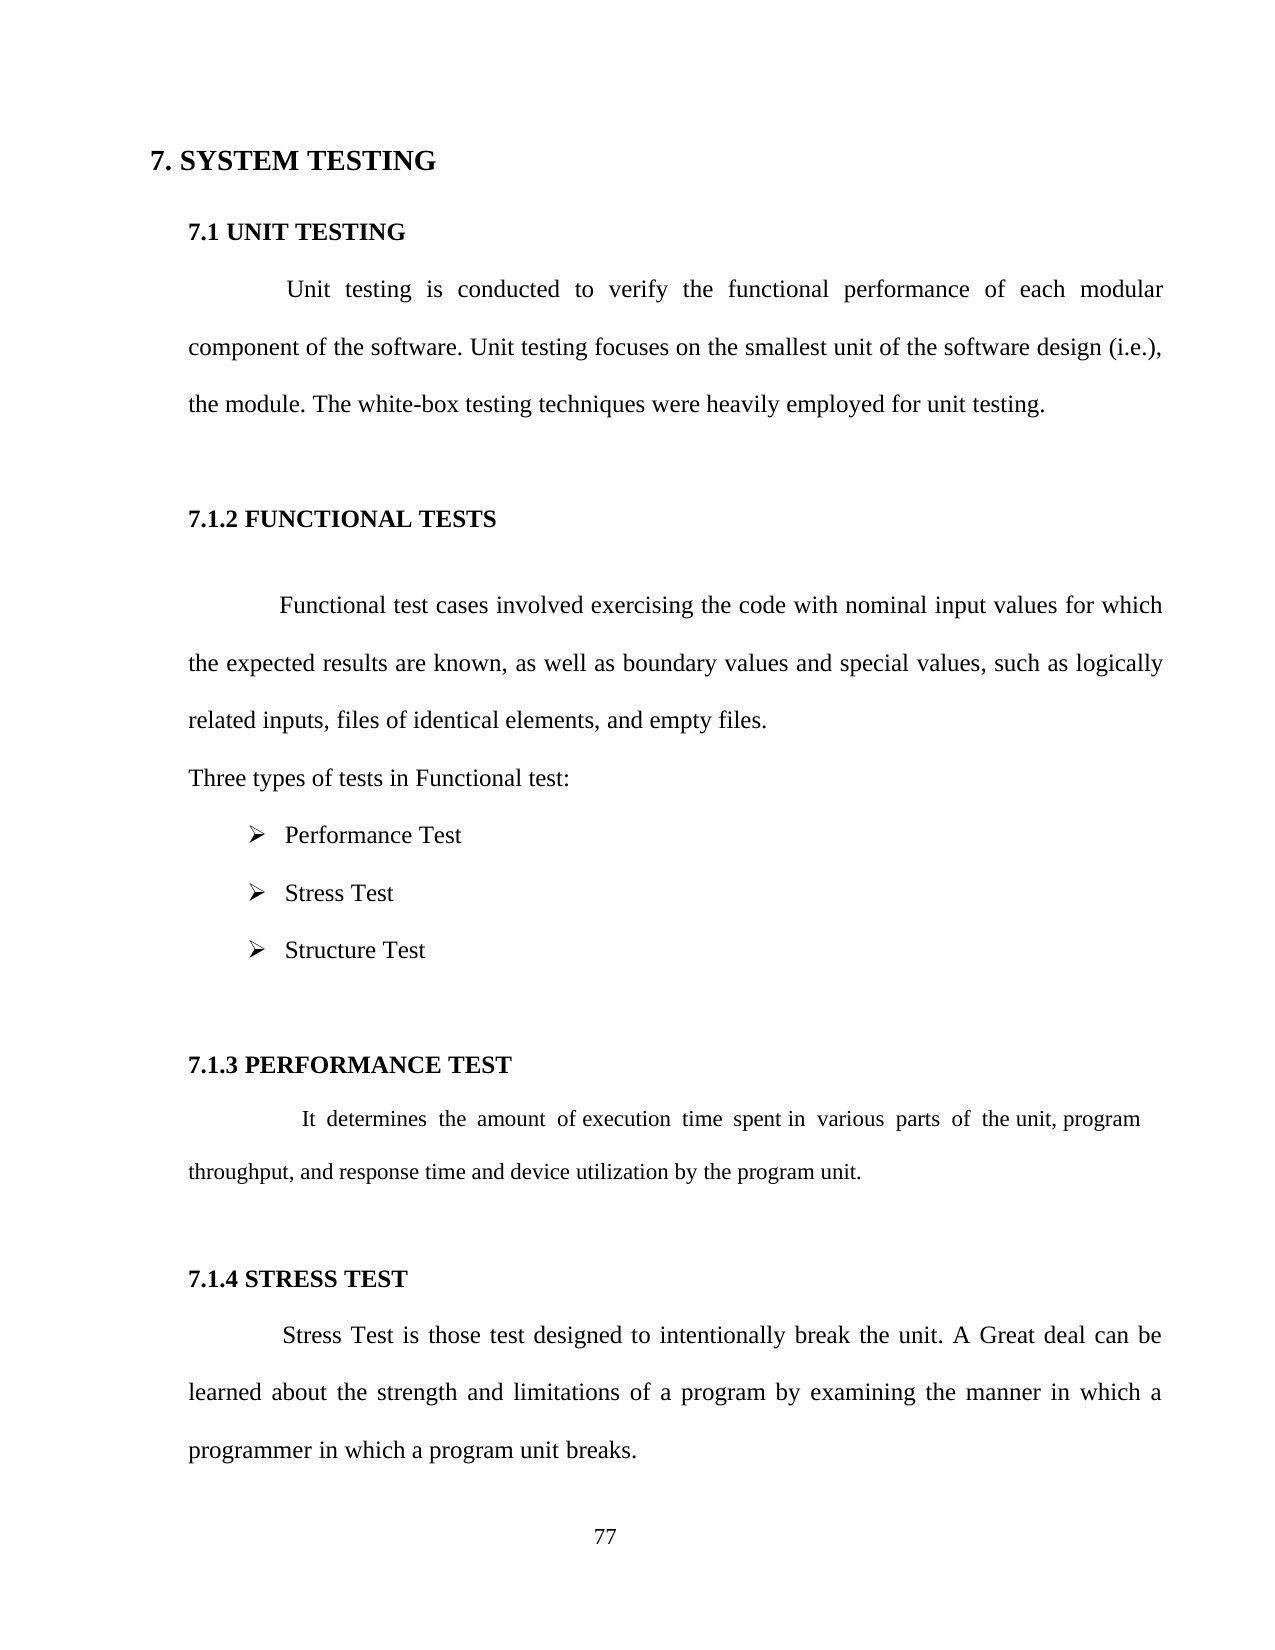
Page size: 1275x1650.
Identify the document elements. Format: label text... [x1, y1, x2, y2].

subtitle SYSTEM TESTING [150, 143, 1262, 177]
text Stress Test is those test designed to intentionally break the unit. A Great deal can be learned about the strength and limitations of a program by examining the manner in which a programmer in which a program unit breaks. [188, 1320, 1163, 1463]
list Stress Test [247, 878, 1262, 907]
subtitle PERFORMANCE TEST [188, 1051, 1262, 1079]
list Performance Test [247, 820, 1262, 849]
list Structure Test [247, 936, 1262, 964]
text Functional test cases involved exercising the code with nominal input values for which the expected results are known, as well as boundary values and special values, such as logically related inputs, files of identical elements, and empty files. [188, 590, 1164, 734]
subtitle FUNCTIONAL TESTS [188, 504, 1262, 533]
text Three types of tests in Functional test: [188, 763, 1262, 792]
subtitle STRESS TEST [188, 1264, 1262, 1293]
text Unit testing is conducted to verify the functional performance of each modular component of the software. Unit testing focuses on the smallest unit of the software design (i.e.), the module. The white-box testing techniques were heavily employed for unit testing. [188, 274, 1163, 418]
text It determines the amount of execution time spent in various parts of the unit, program throughput, and response time and device utilization by the program unit. [188, 1106, 1154, 1184]
subtitle UNIT TESTING [188, 217, 1262, 245]
